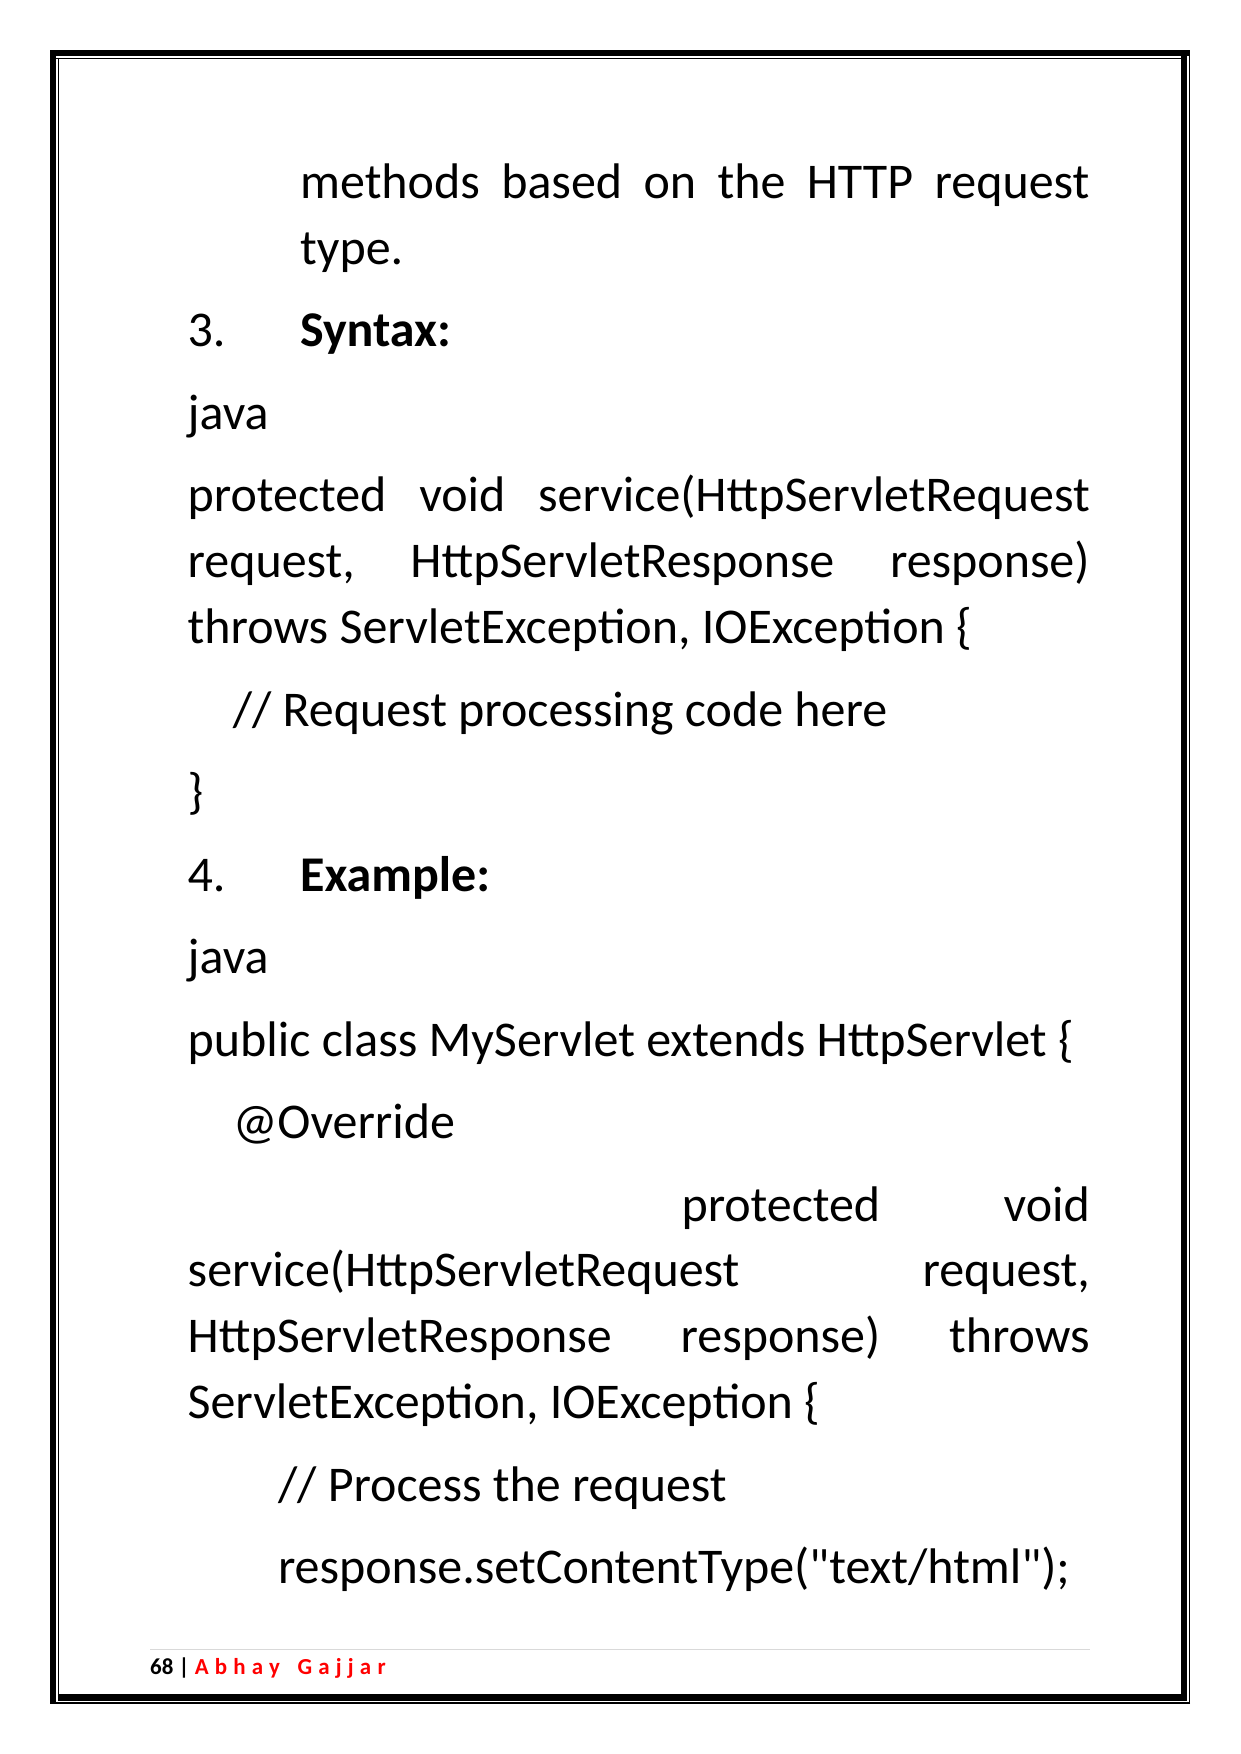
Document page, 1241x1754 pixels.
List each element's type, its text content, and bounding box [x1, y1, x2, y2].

text java [187, 381, 1090, 442]
text @Override [187, 1090, 1090, 1151]
text // Process the request [187, 1452, 1090, 1513]
text java [187, 925, 1090, 986]
text } [187, 760, 1090, 821]
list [262, 150, 1090, 277]
text public class MyServlet extends HttpServlet { [187, 1007, 1090, 1068]
text // Request processing code here [187, 677, 1090, 738]
text response.setContentType("text/html"); [187, 1535, 1090, 1596]
text protected void service(HttpServletRequest request, HttpServletResponse response) throws ServletException, IOException { [187, 1172, 1090, 1431]
list Syntax: [187, 298, 1090, 359]
list Example: [187, 842, 1090, 903]
text protected void service(HttpServletRequest request, HttpServletResponse response) throws ServletException, IOException { [187, 463, 1090, 656]
